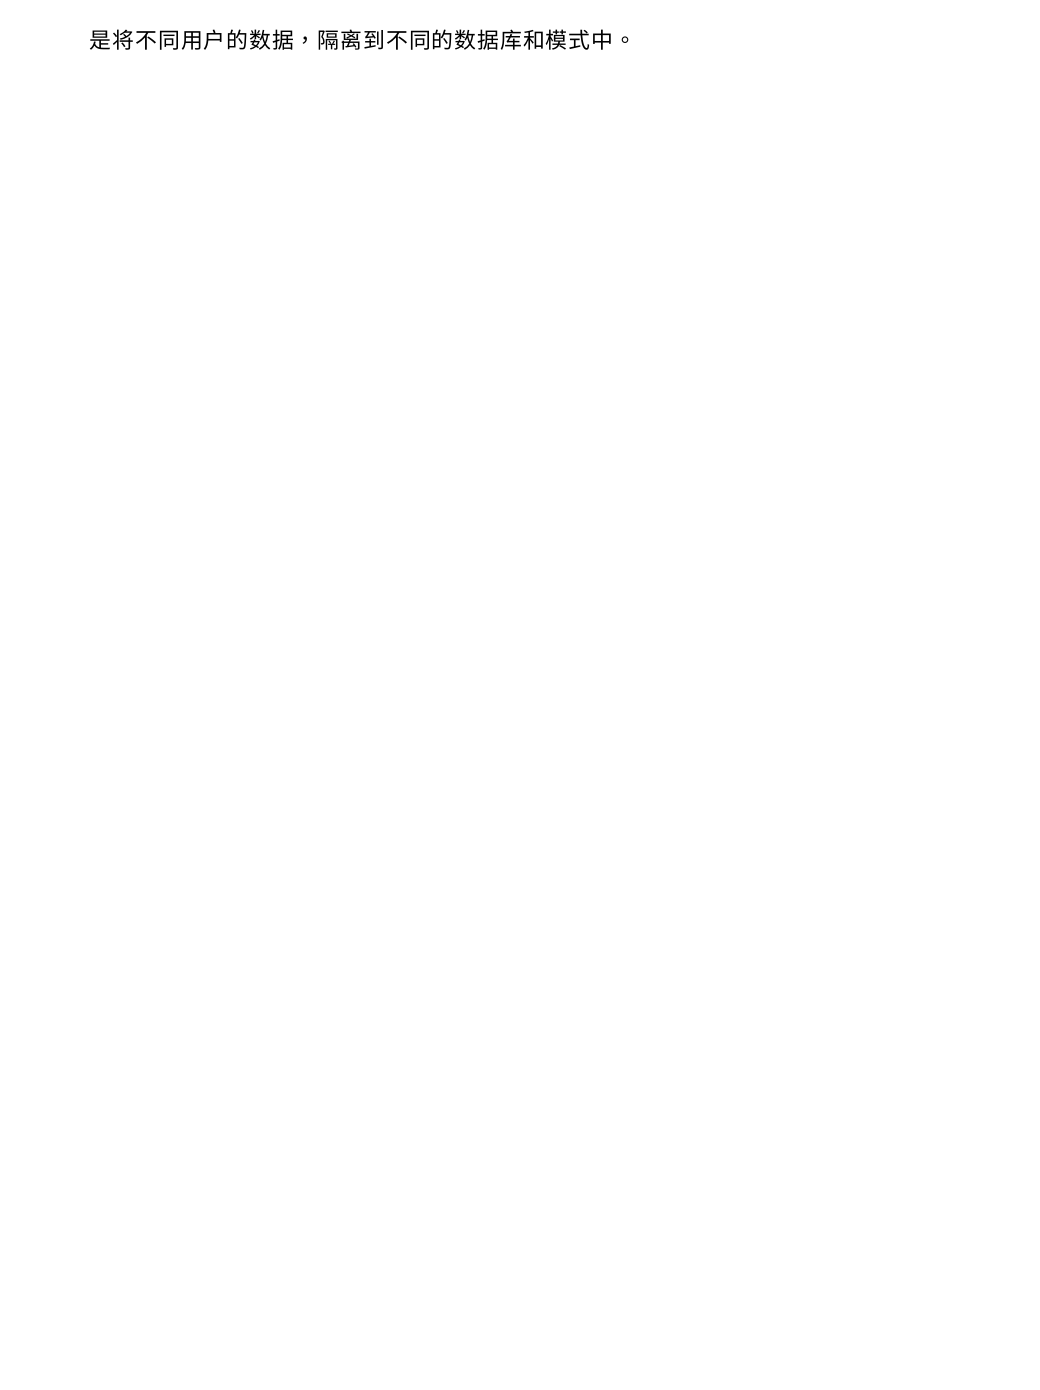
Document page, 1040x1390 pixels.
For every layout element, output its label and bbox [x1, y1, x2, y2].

text [89, 25, 990, 55]
